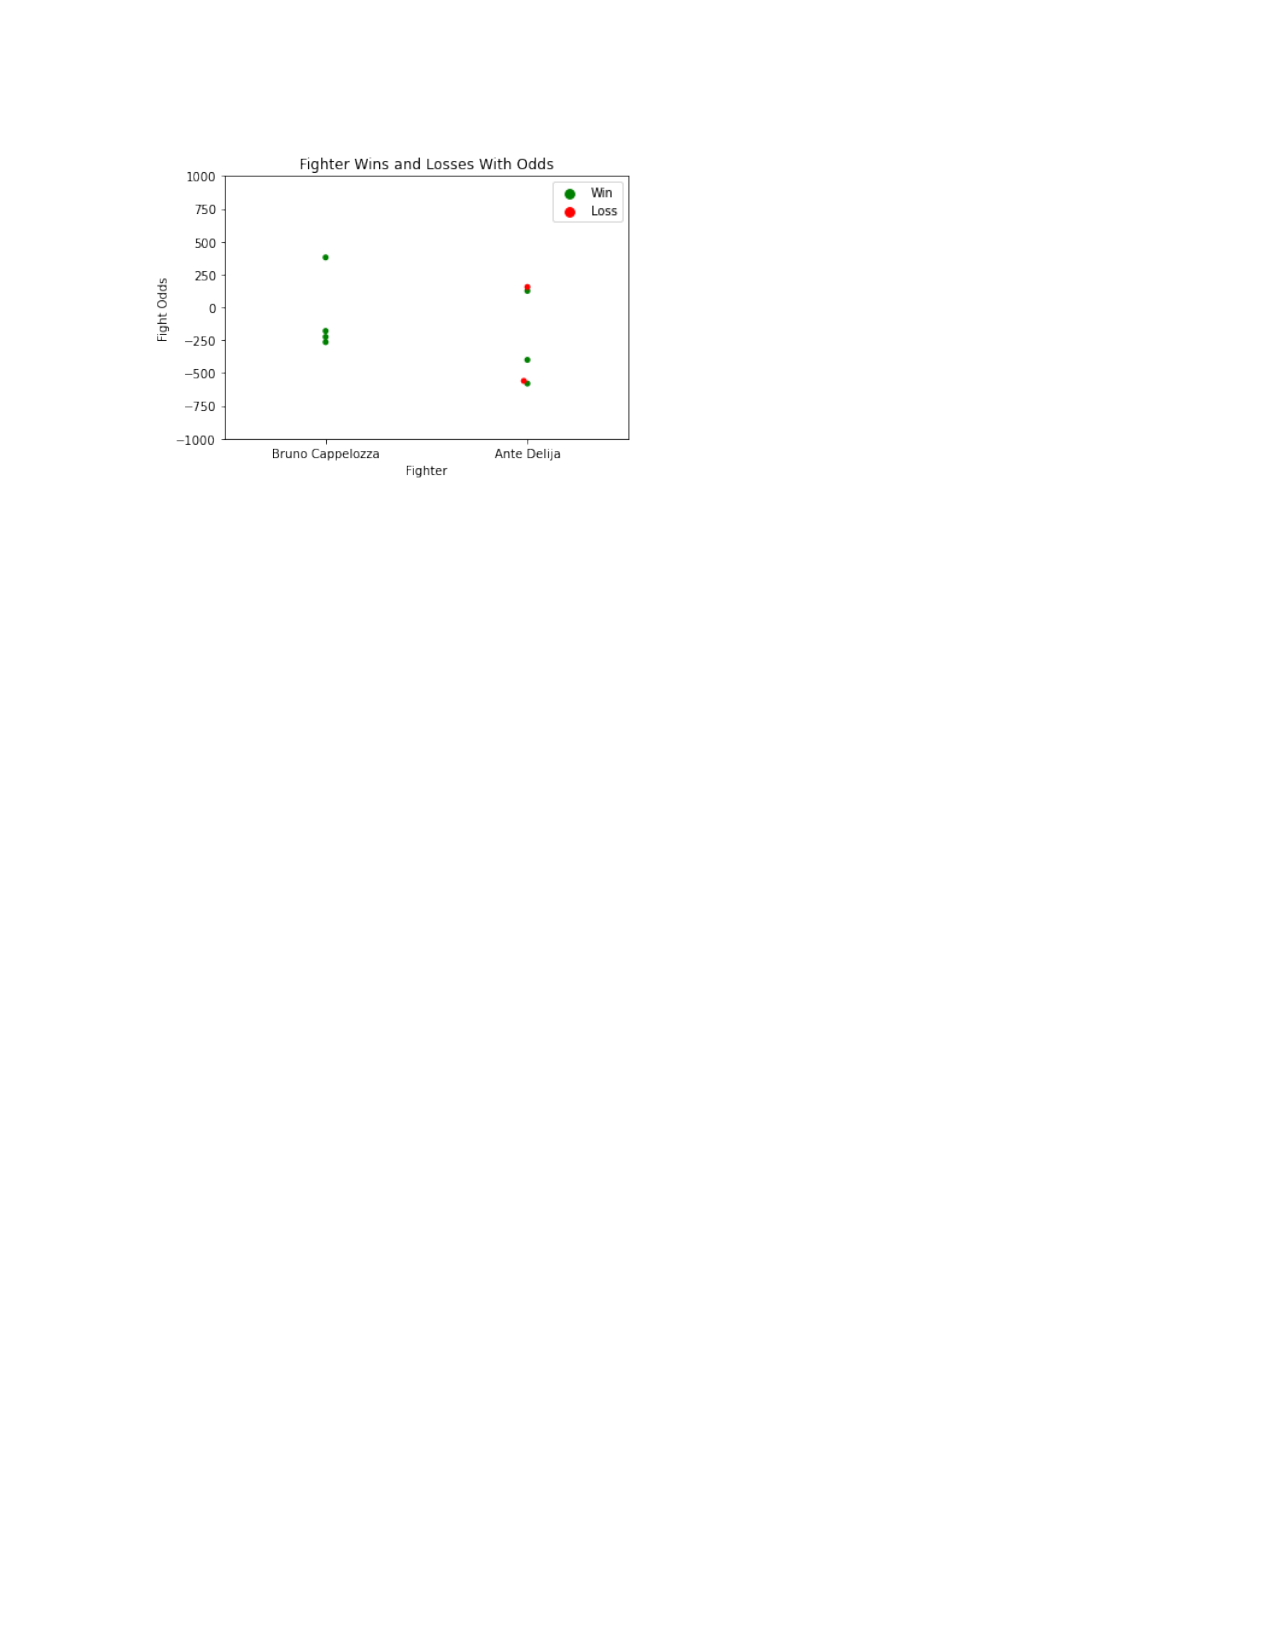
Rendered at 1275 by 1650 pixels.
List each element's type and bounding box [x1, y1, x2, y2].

picture [150, 150, 637, 485]
